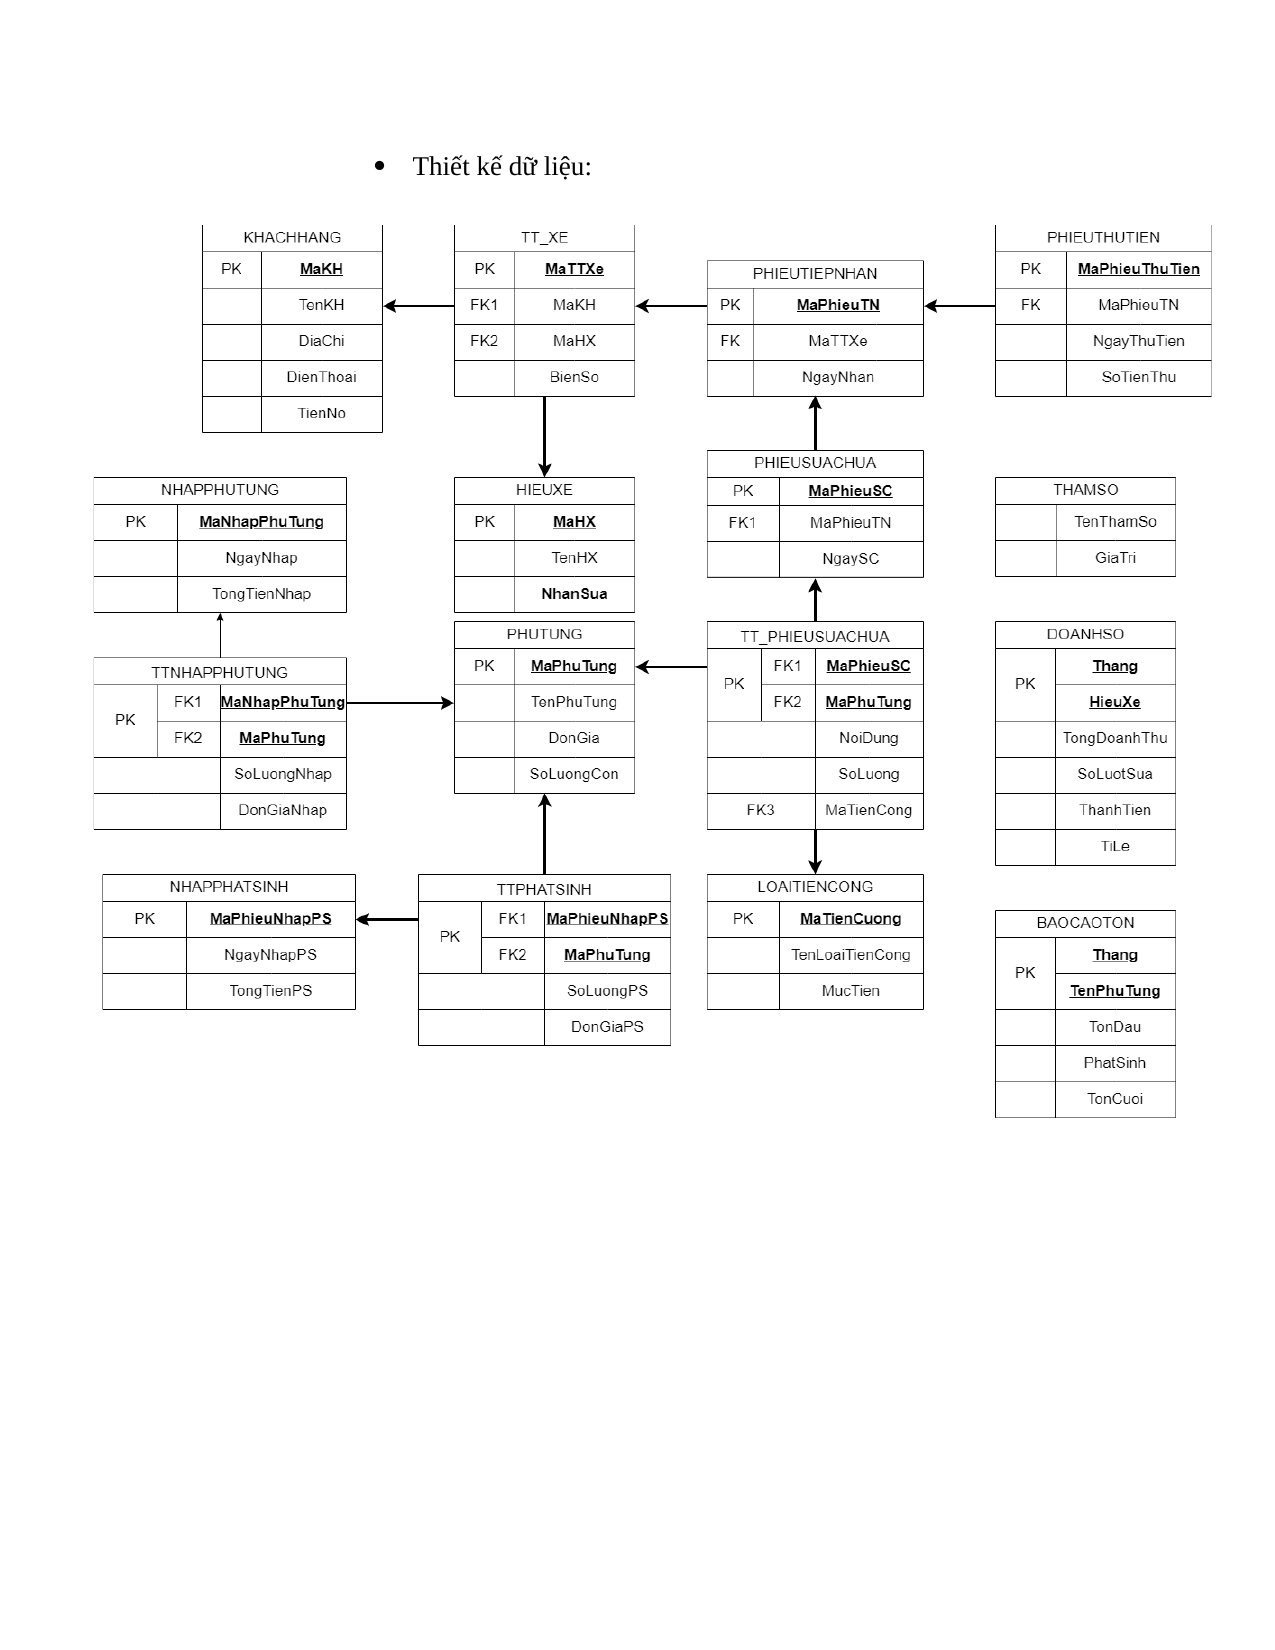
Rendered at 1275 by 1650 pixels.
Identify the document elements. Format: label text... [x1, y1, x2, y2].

list Thiết kế dữ liệu: [375, 150, 1125, 181]
picture [93, 225, 1212, 1118]
